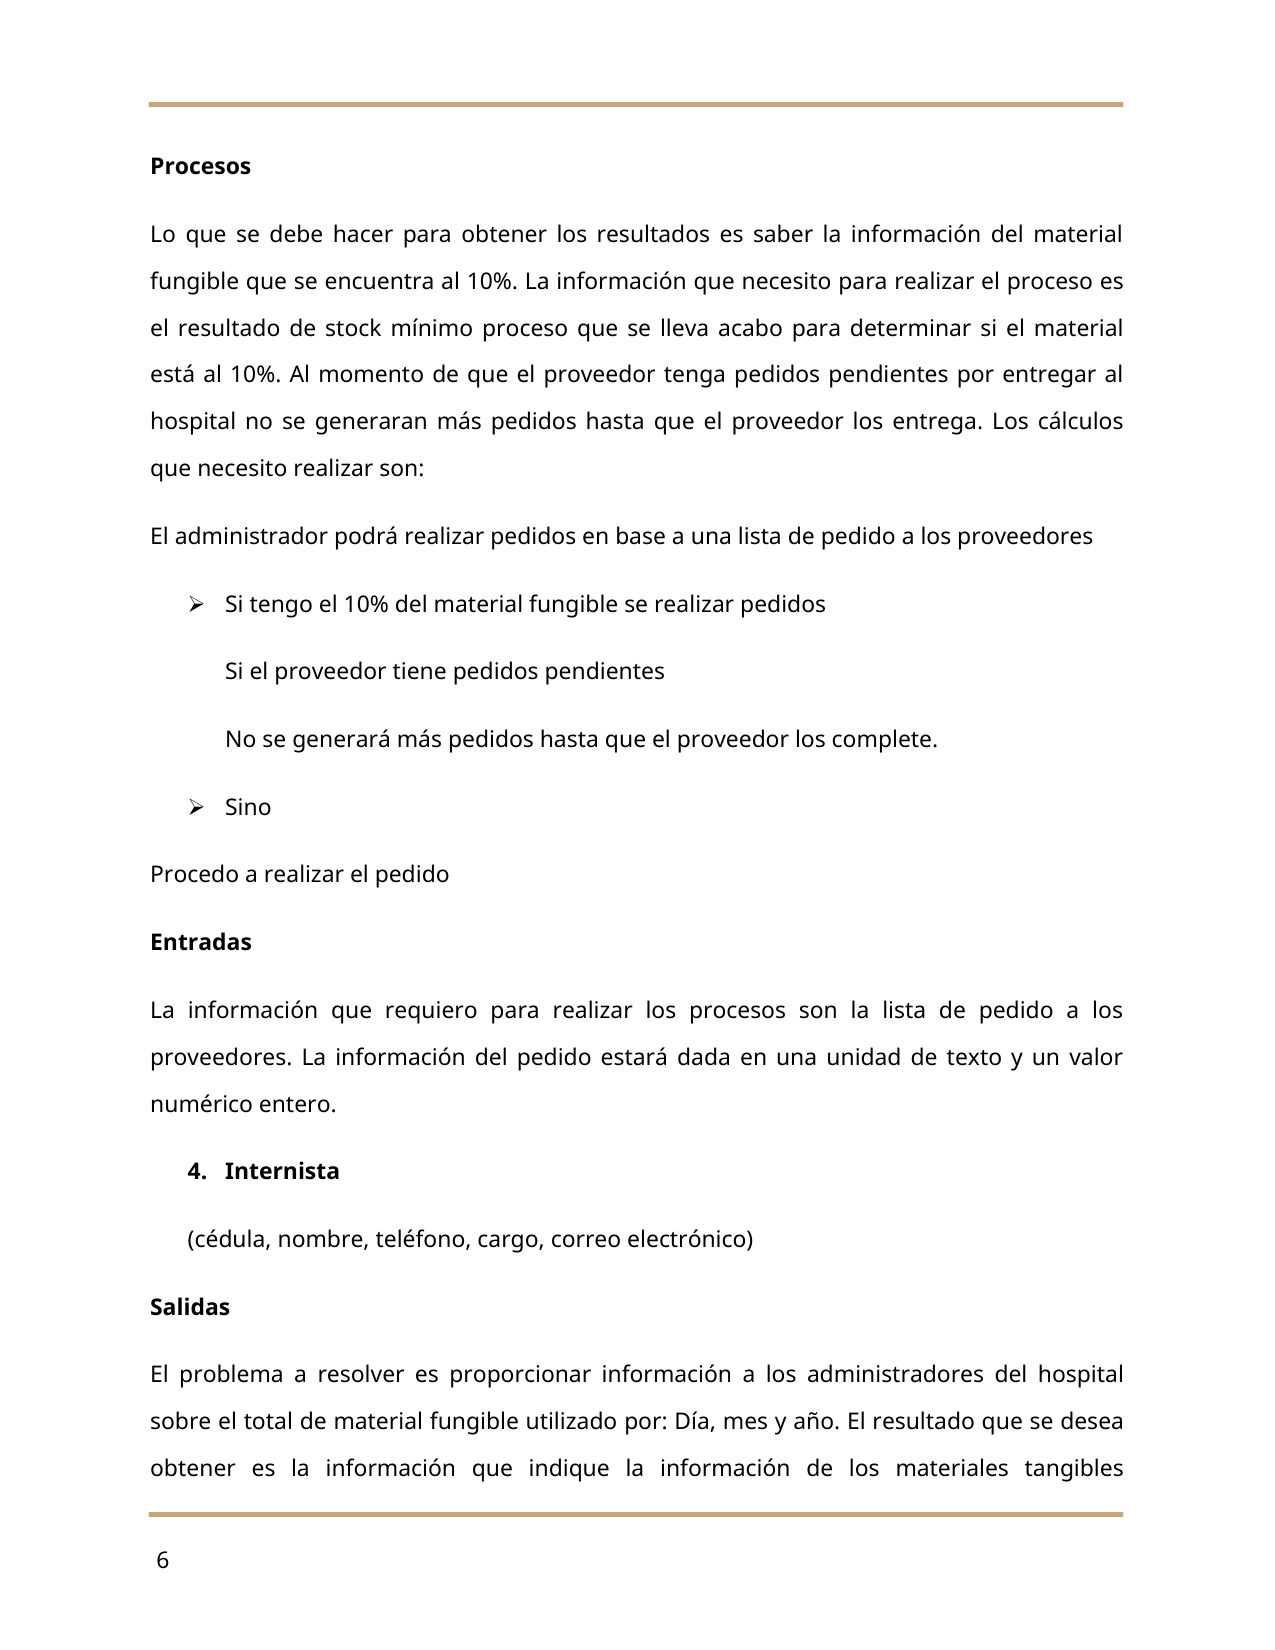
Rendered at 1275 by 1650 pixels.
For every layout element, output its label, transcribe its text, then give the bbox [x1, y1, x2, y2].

list Si tengo el 10% del material fungible se realizar pedidos [187, 587, 1125, 619]
text El administrador podrá realizar pedidos en base a una lista de pedido a los proveedores [150, 520, 1125, 551]
picture [148, 102, 1124, 107]
text (cédula, nombre, teléfono, cargo, correo electrónico) [150, 1223, 1125, 1254]
text No se generará más pedidos hasta que el proveedor los complete. [150, 723, 1125, 754]
picture [148, 1512, 1124, 1517]
text La información que requiero para realizar los procesos son la lista de pedido a los proveedores. La información del pedido estará dada en una unidad de texto y un valor numérico entero. [150, 994, 1125, 1119]
text Lo que se debe hacer para obtener los resultados es saber la información del material fungible que se encuentra al 10%. La información que necesito para realizar el proceso es el resultado de stock mínimo proceso que se lleva acabo para determinar si el material está al 10%. Al momento de que el proveedor tenga pedidos pendientes por entregar al hospital no se generaran más pedidos hasta que el proveedor los entrega. Los cálculos que necesito realizar son: [150, 218, 1125, 483]
text Procesos [150, 150, 1125, 181]
list Sino [187, 791, 1125, 822]
text Entradas [150, 926, 1125, 957]
text Salidas [150, 1291, 1125, 1322]
text Procedo a realizar el pedido [150, 858, 1125, 889]
text Si el proveedor tiene pedidos pendientes [187, 655, 1125, 686]
list Internista [187, 1155, 1125, 1186]
